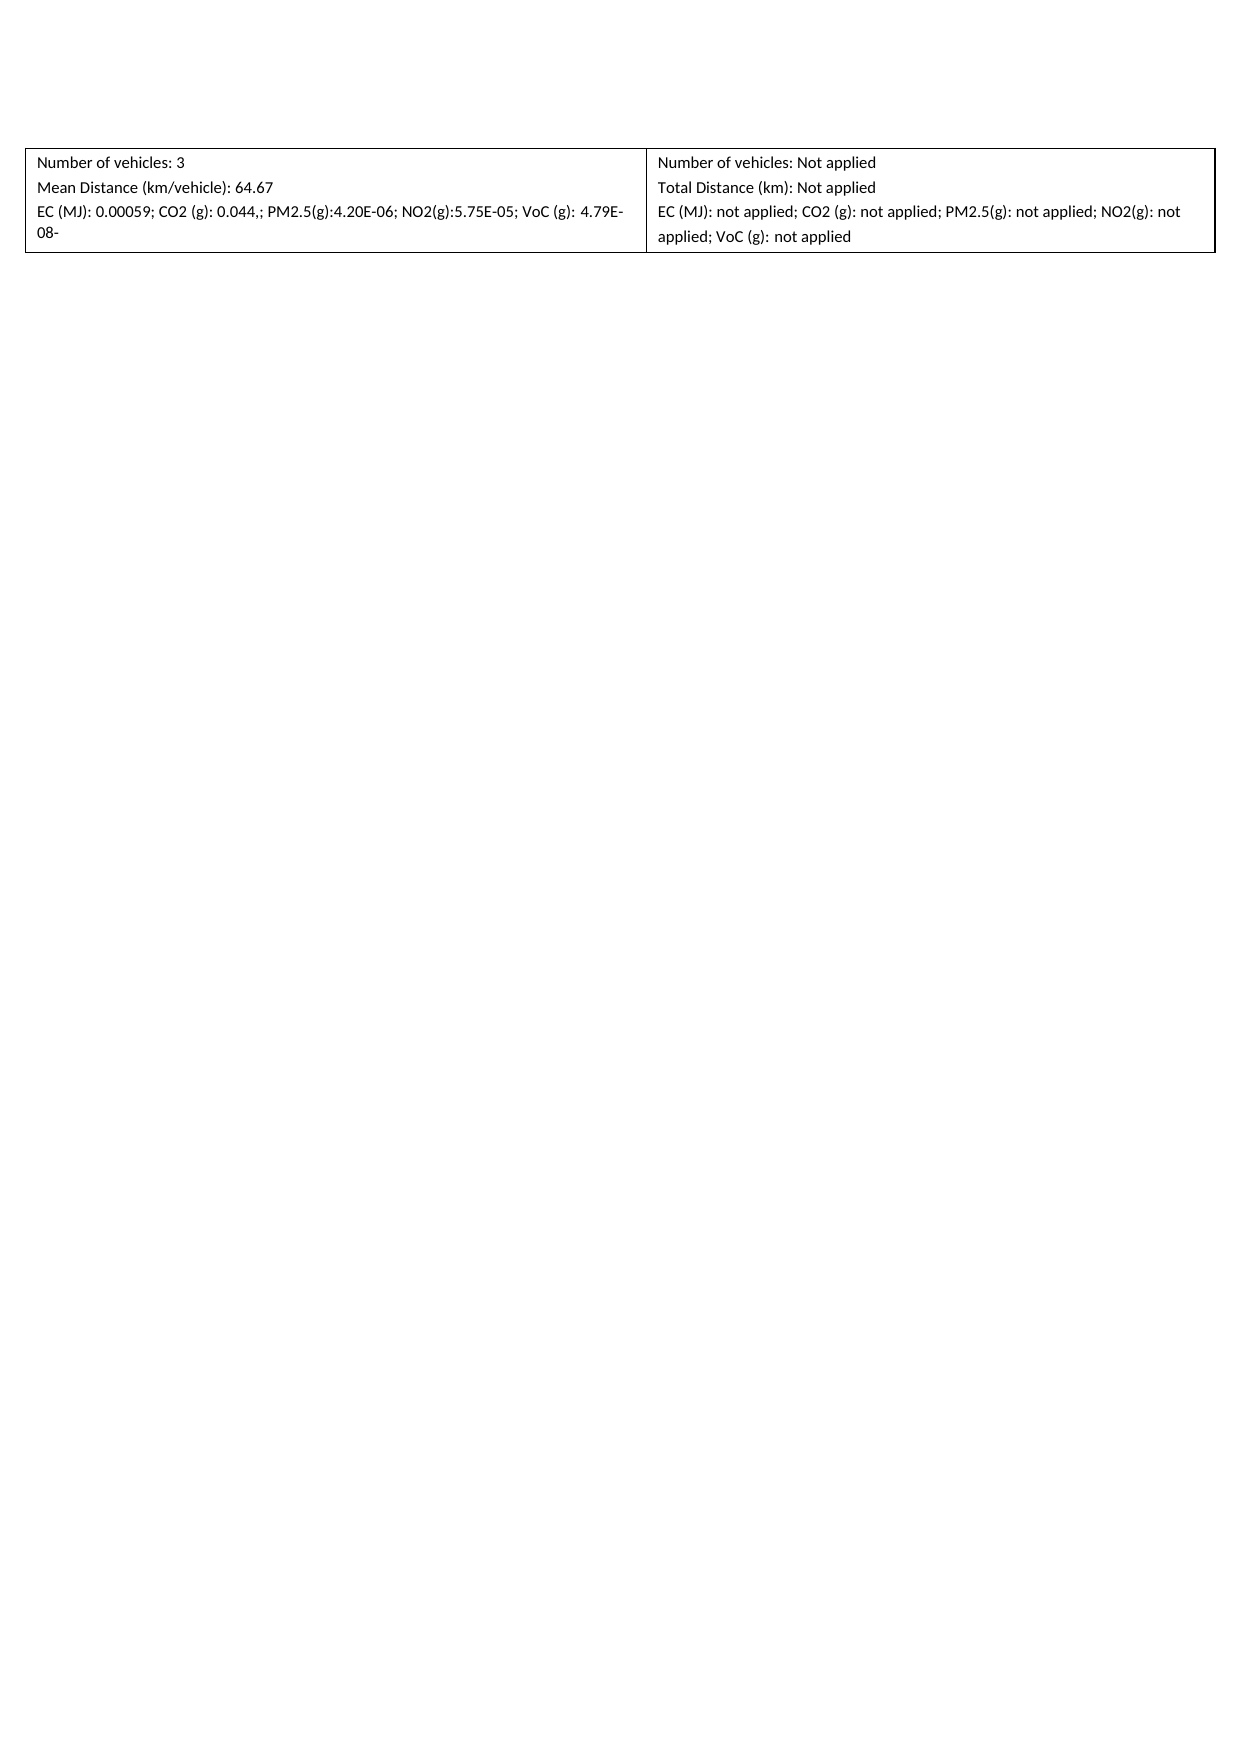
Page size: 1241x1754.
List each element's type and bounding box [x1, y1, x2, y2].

table_cell [26, 149, 646, 252]
table_cell [647, 149, 1214, 252]
